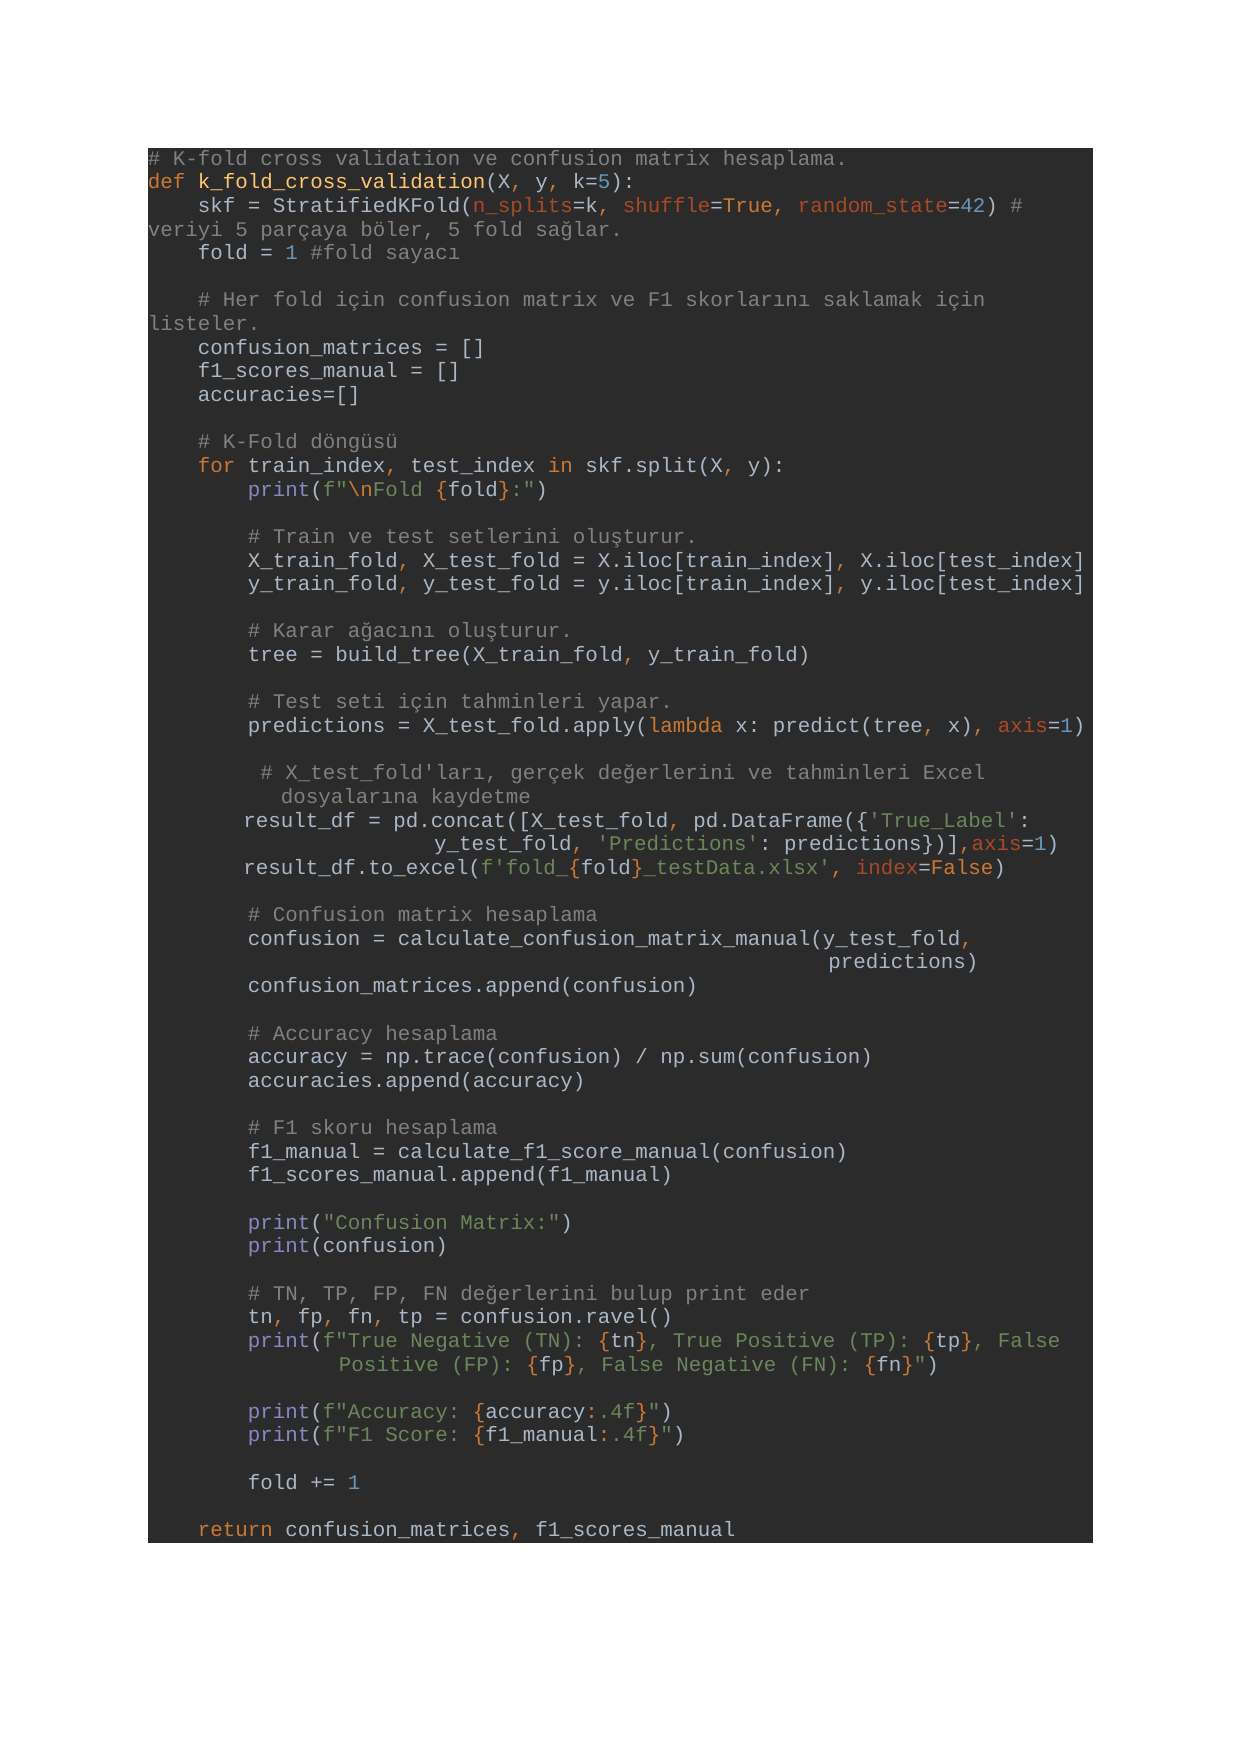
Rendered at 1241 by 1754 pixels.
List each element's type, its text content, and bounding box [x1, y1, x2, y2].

text predictions) confusion_matrices.append(confusion) # Accuracy hesaplama accuracy = np.trace(confusion) / np.sum(confusion) accuracies.append(accuracy) # F1 skoru hesaplama f1_manual = calculate_f1_score_manual(confusion) f1_scores_manual.append(f1_manual) print("Confusion Matrix:") print(confusion) # TN, TP, FP, FN değerlerini bulup print eder tn, fp, fn, tp = confusion.ravel() print(f"True Negative (TN): {tn}, True Positive (TP): {tp}, False [148, 952, 1093, 1353]
text Positive (FP): {fp}, False Negative (FN): {fn}") [148, 1353, 1093, 1377]
text result_df.to_excel(f'fold_{fold}_testData.xlsx', index=False) [148, 857, 1093, 881]
text # K-fold cross validation ve confusion matrix hesaplama. def k_fold_cross_validation(X, y, k=5): skf = StratifiedKFold(n_splits=k, shuffle=True, random_state=42) # veriyi 5 parçaya böler, 5 fold sağlar. fold = 1 #fold sayacı # Her fold için confusion matrix ve F1 skorlarını saklamak için listeler. confusion_matrices = [] f1_scores_manual = [] accuracies=[] # K-Fold döngüsü for train_index, test_index in skf.split(X, y): print(f"\nFold {fold}:") # Train ve test setlerini oluşturur. X_train_fold, X_test_fold = X.iloc[train_index], X.iloc[test_index] y_train_fold, y_test_fold = y.iloc[train_index], y.iloc[test_index] # Karar ağacını oluşturur. tree = build_tree(X_train_fold, y_train_fold) # Test seti için tahminleri yapar. predictions = X_test_fold.apply(lambda x: predict(tree, x), axis=1) # X_test_fold'ları, gerçek değerlerini ve tahminleri Excel [148, 148, 1093, 786]
text dosyalarına kaydetme result_df = pd.concat([X_test_fold, pd.DataFrame({'True_Label': [148, 786, 1093, 833]
text print(f"Accuracy: {accuracy:.4f}") print(f"F1 Score: {f1_manual:.4f}") fold += 1 return confusion_matrices, f1_scores_manual [148, 1377, 1093, 1543]
text y_test_fold, 'Predictions': predictions})],axis=1) [148, 833, 1093, 857]
text # Confusion matrix hesaplama confusion = calculate_confusion_matrix_manual(y_test_fold, [148, 881, 1093, 952]
